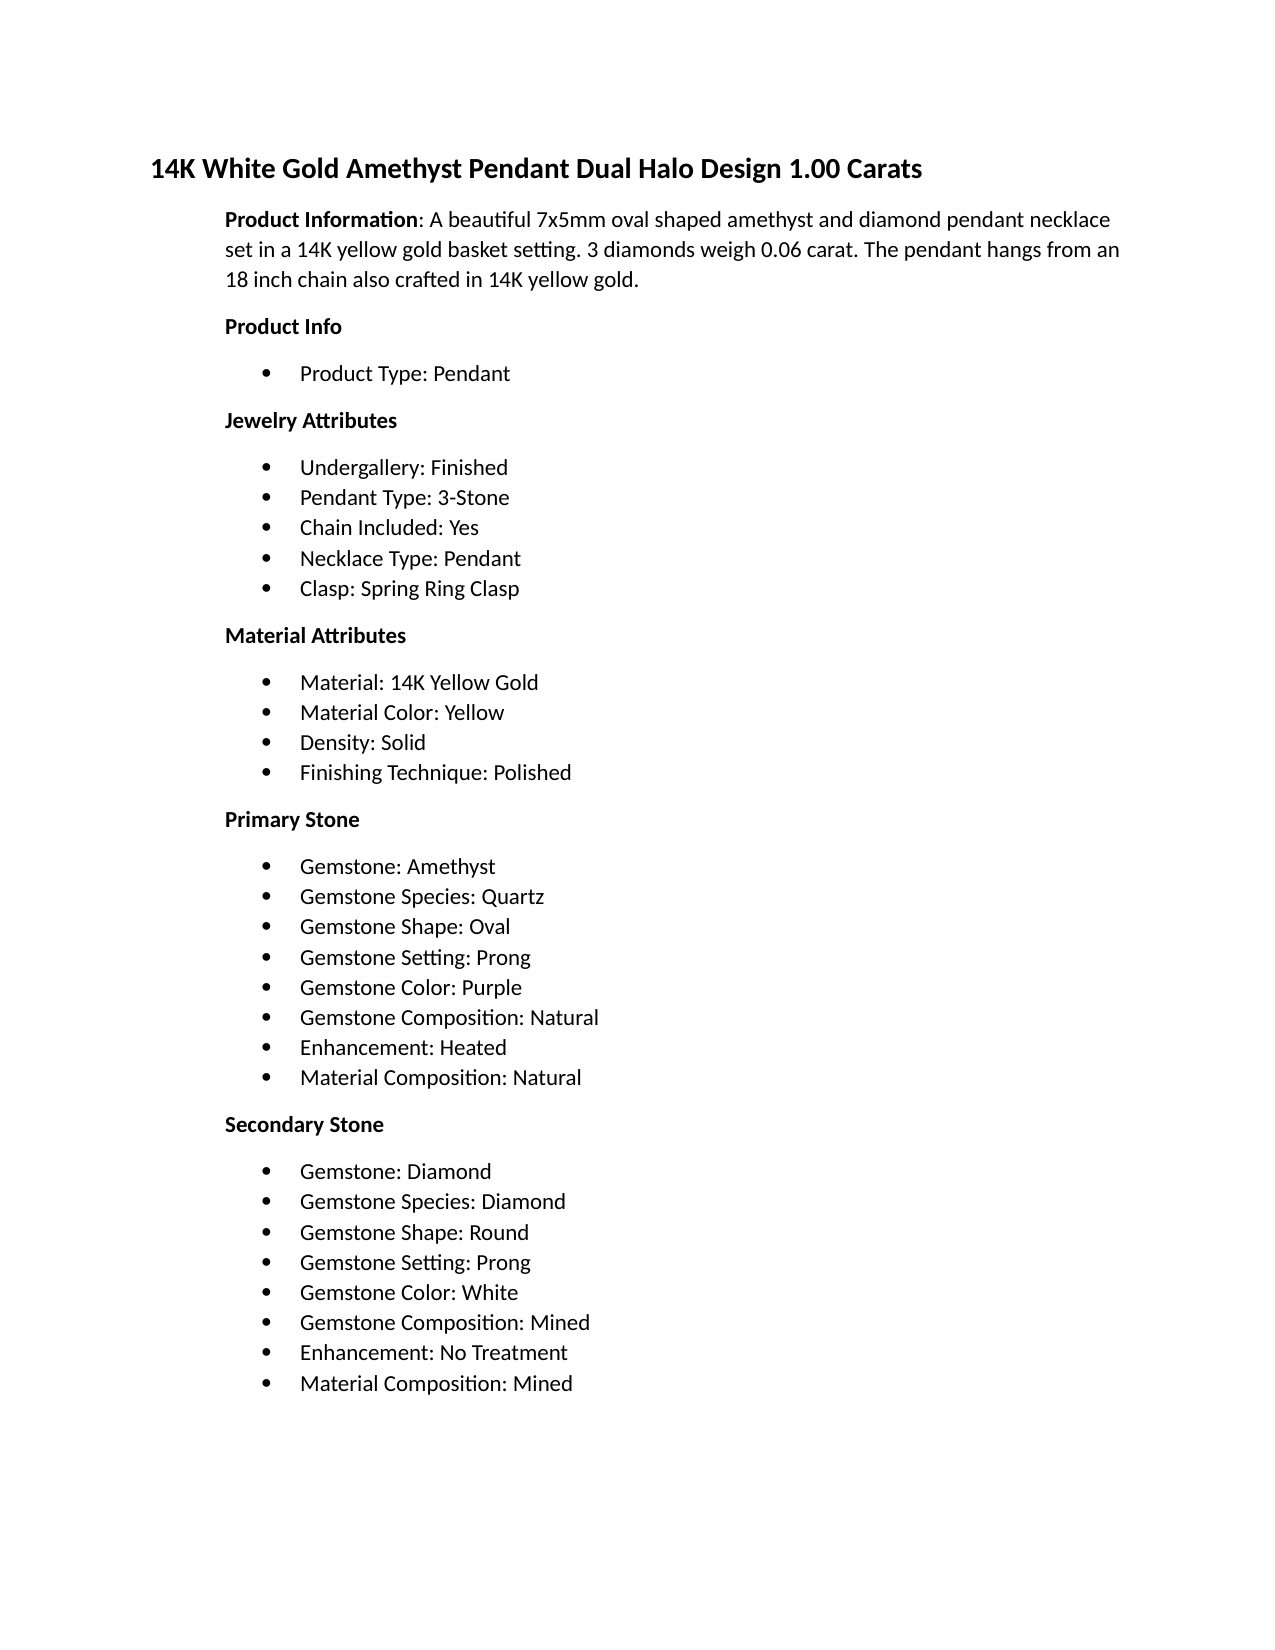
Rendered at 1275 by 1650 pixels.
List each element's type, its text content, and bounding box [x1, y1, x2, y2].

text Product Info [225, 312, 1125, 340]
list Pendant Type: 3-Stone [262, 483, 1125, 511]
text Product Information: A beautiful 7x5mm oval shaped amethyst and diamond pendant necklace set in a 14K yellow gold basket setting. 3 diamonds weigh 0.06 carat. The pendant hangs from an 18 inch chain also crafted in 14K yellow gold. [225, 205, 1125, 293]
list Gemstone Composition: Natural [262, 1003, 1125, 1031]
list Density: Solid [262, 728, 1125, 756]
list Gemstone Composition: Mined [262, 1308, 1125, 1336]
list Material Composition: Natural [262, 1063, 1125, 1091]
text Secondary Stone [225, 1110, 1125, 1138]
list Material: 14K Yellow Gold [262, 668, 1125, 696]
text Jewelry Attributes [225, 406, 1125, 434]
list Gemstone Color: Purple [262, 973, 1125, 1001]
text Primary Stone [225, 805, 1125, 833]
list Gemstone Color: White [262, 1278, 1125, 1306]
text Material Attributes [225, 621, 1125, 649]
list Enhancement: Heated [262, 1033, 1125, 1061]
list Gemstone Shape: Oval [262, 912, 1125, 940]
list Necklace Type: Pendant [262, 544, 1125, 572]
list Gemstone Shape: Round [262, 1218, 1125, 1246]
list Gemstone Species: Quartz [262, 882, 1125, 910]
list Finishing Technique: Polished [262, 758, 1125, 786]
list Gemstone Setting: Prong [262, 943, 1125, 971]
list Clasp: Spring Ring Clasp [262, 574, 1125, 602]
list Product Type: Pendant [262, 359, 1125, 387]
list Gemstone: Amethyst [262, 852, 1125, 880]
list Material Color: Yellow [262, 698, 1125, 726]
list Gemstone: Diamond [262, 1157, 1125, 1185]
list Gemstone Setting: Prong [262, 1248, 1125, 1276]
list Gemstone Species: Diamond [262, 1187, 1125, 1215]
list Chain Included: Yes [262, 513, 1125, 541]
list Material Composition: Mined [262, 1369, 1125, 1397]
list Undergallery: Finished [262, 453, 1125, 481]
list Enhancement: No Treatment [262, 1338, 1125, 1366]
text 14K White Gold Amethyst Pendant Dual Halo Design 1.00 Carats [150, 150, 1125, 186]
